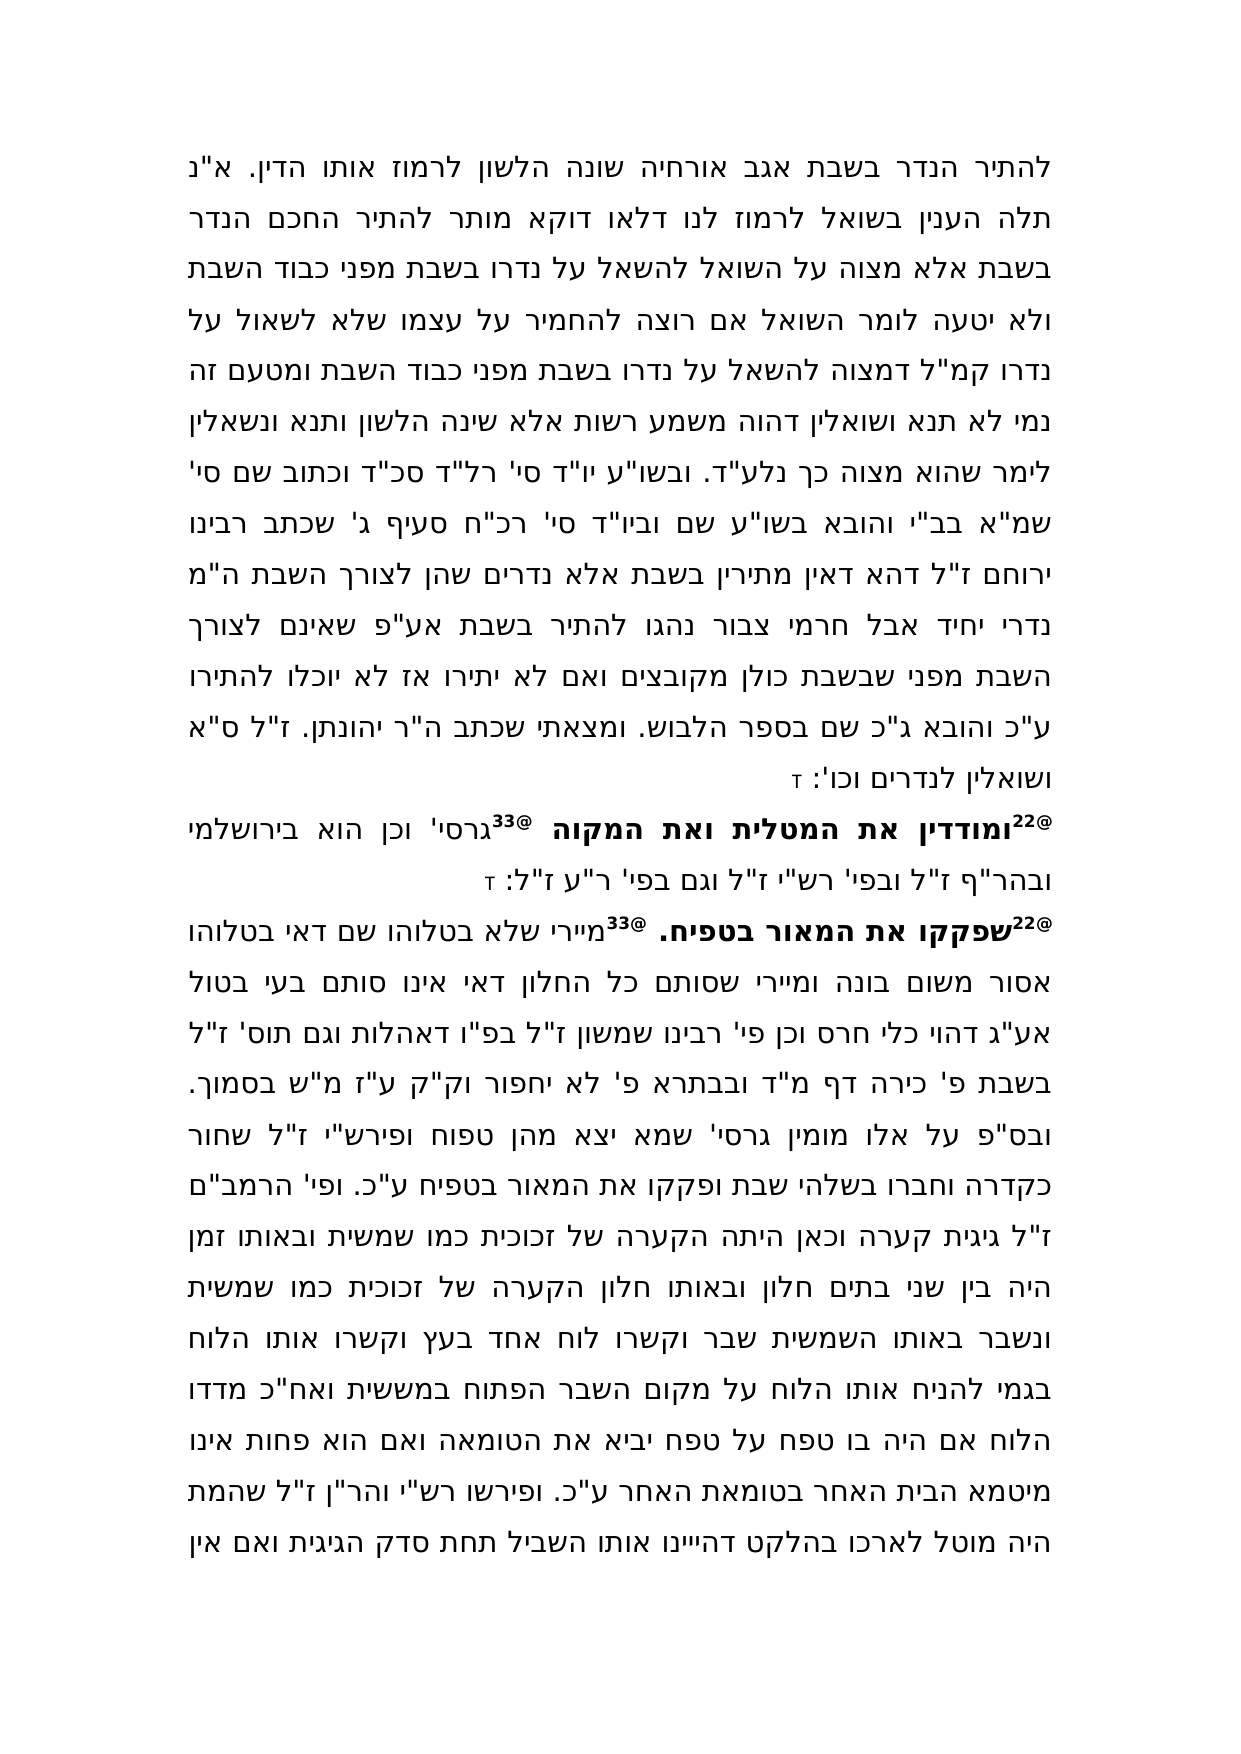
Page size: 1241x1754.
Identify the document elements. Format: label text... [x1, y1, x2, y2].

text @22ומודדין את המטלית ואת המקוה @33גרסי' וכן הוא בירושלמי ובהר"ף ז"ל ובפי' רש"י ז"ל וגם בפי' ר"ע ז"ל: T [187, 812, 1053, 897]
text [187, 150, 1053, 795]
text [187, 914, 1053, 1559]
